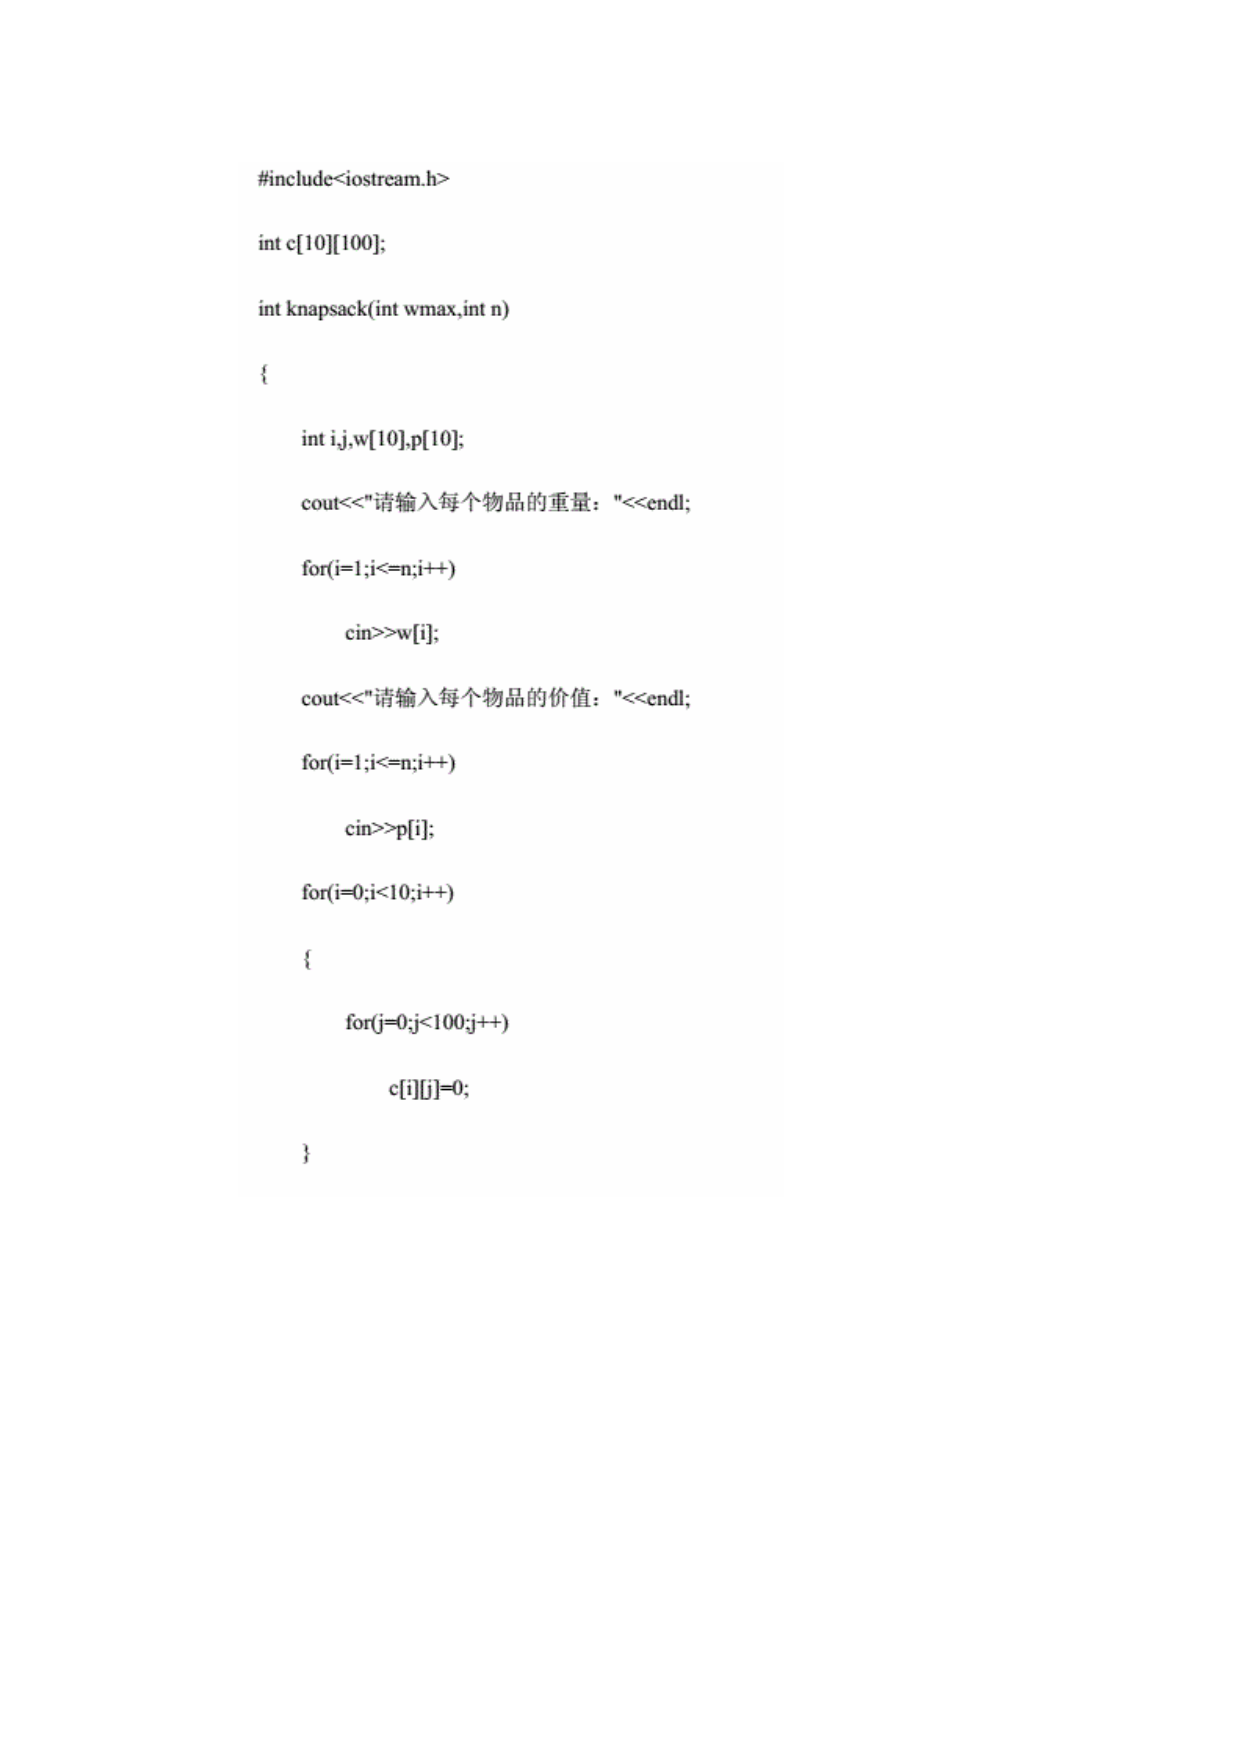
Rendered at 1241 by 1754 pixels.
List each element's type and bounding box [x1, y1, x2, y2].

picture [237, 162, 785, 1197]
